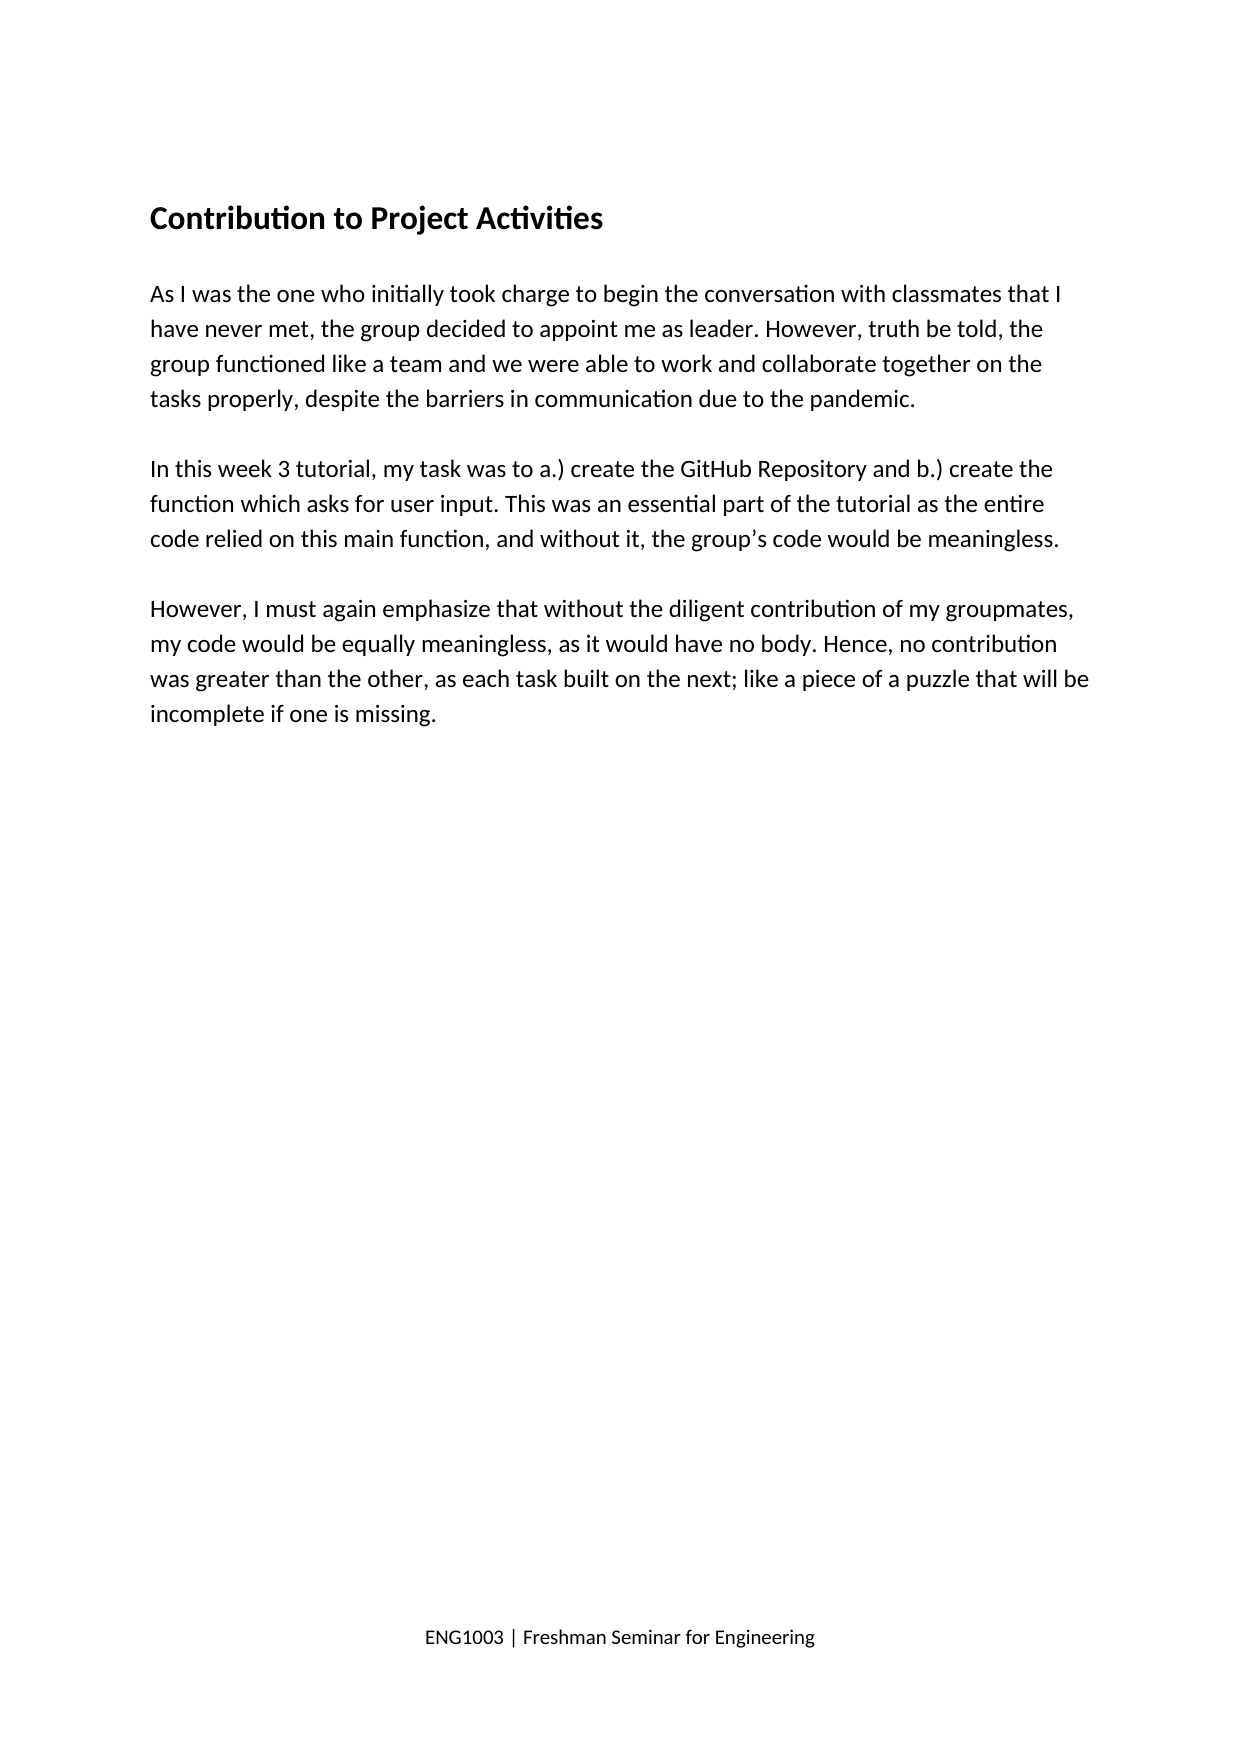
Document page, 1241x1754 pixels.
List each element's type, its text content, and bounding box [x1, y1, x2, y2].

text In this week 3 tutorial, my task was to a.) create the GitHub Repository and b.) create the function which asks for user input. This was an essential part of the tutorial as the entire code relied on this main function, and without it, the group’s code would be meaningless. [150, 453, 1090, 554]
text However, I must again emphasize that without the diligent contribution of my groupmates, my code would be equally meaningless, as it would have no body. Hence, no contribution was greater than the other, as each task built on the next; like a piece of a puzzle that will be incomplete if one is missing. [150, 593, 1090, 729]
text Contribution to Project Activities [150, 197, 1090, 237]
text As I was the one who initially took charge to begin the conversation with classmates that I have never met, the group decided to appoint me as leader. However, truth be told, the group functioned like a team and we were able to work and collaborate together on the tasks properly, despite the barriers in communication due to the pandemic. [150, 278, 1090, 414]
